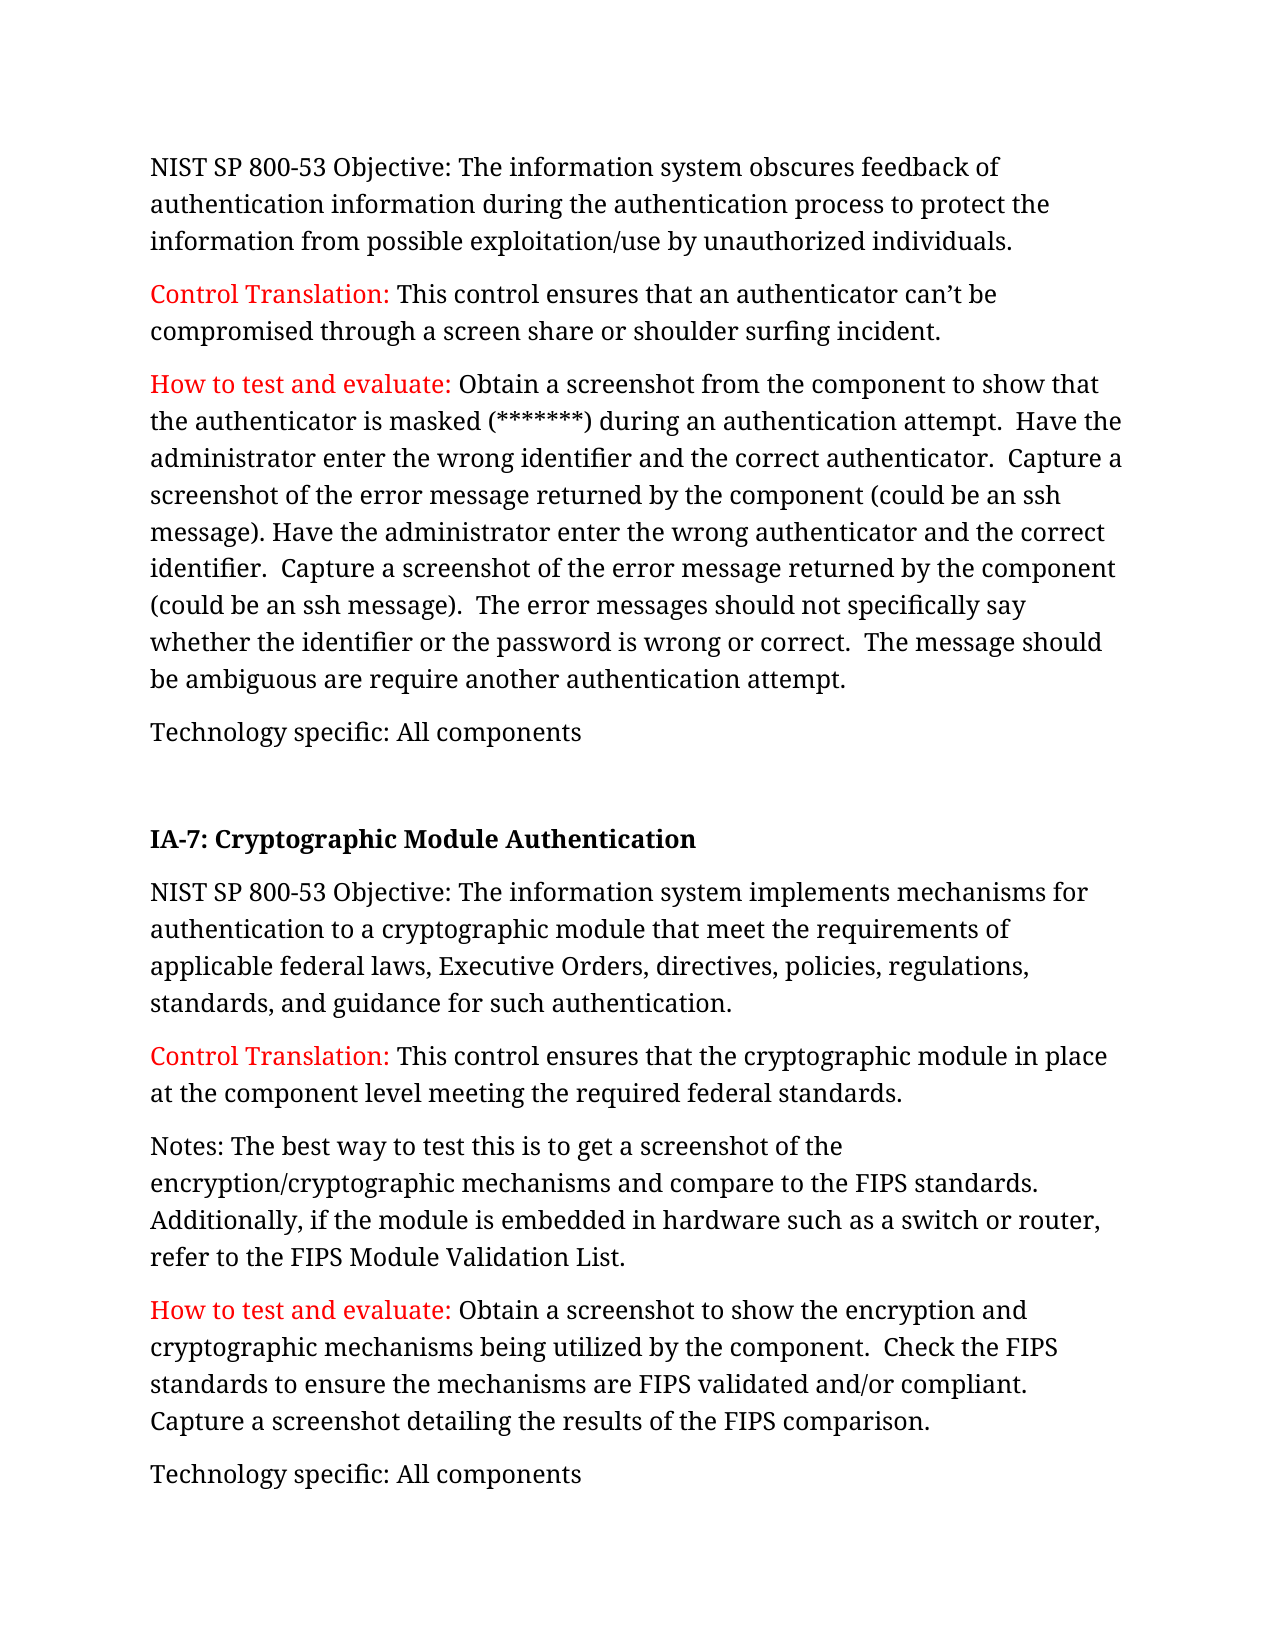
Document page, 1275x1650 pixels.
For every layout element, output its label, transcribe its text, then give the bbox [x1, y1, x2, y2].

text NIST SP 800-53 Objective: The information system obscures feedback of authentication information during the authentication process to protect the information from possible exploitation/use by unauthorized individuals. [150, 150, 1125, 258]
text Control Translation: This control ensures that the cryptographic module in place at the component level meeting the required federal standards. [150, 1039, 1125, 1110]
text Technology specific: All components [150, 715, 1125, 749]
text Notes: The best way to test this is to get a screenshot of the encryption/cryptographic mechanisms and compare to the FIPS standards. Additionally, if the module is embedded in hardware such as a switch or router, refer to the FIPS Module Validation List. [150, 1129, 1125, 1273]
text Control Translation: This control ensures that an authenticator can’t be compromised through a screen share or shoulder surfing incident. [150, 277, 1125, 348]
text How to test and evaluate: Obtain a screenshot to show the encryption and cryptographic mechanisms being utilized by the component. Check the FIPS standards to ensure the mechanisms are FIPS validated and/or compliant. Capture a screenshot detailing the results of the FIPS comparison. [150, 1293, 1125, 1437]
text Technology specific: All components [150, 1457, 1125, 1491]
text NIST SP 800-53 Objective: The information system implements mechanisms for authentication to a cryptographic module that meet the requirements of applicable federal laws, Executive Orders, directives, policies, regulations, standards, and guidance for such authentication. [150, 875, 1125, 1019]
text IA-7: Cryptographic Module Authentication [150, 822, 1125, 856]
text How to test and evaluate: Obtain a screenshot from the component to show that the authenticator is masked (*******) during an authentication attempt. Have the administrator enter the wrong identifier and the correct authenticator. Capture a screenshot of the error message returned by the component (could be an ssh message). Have the administrator enter the wrong authenticator and the correct identifier. Capture a screenshot of the error message returned by the component (could be an ssh message). The error messages should not specifically say whether the identifier or the password is wrong or correct. The message should be ambiguous are require another authentication attempt. [150, 367, 1125, 695]
